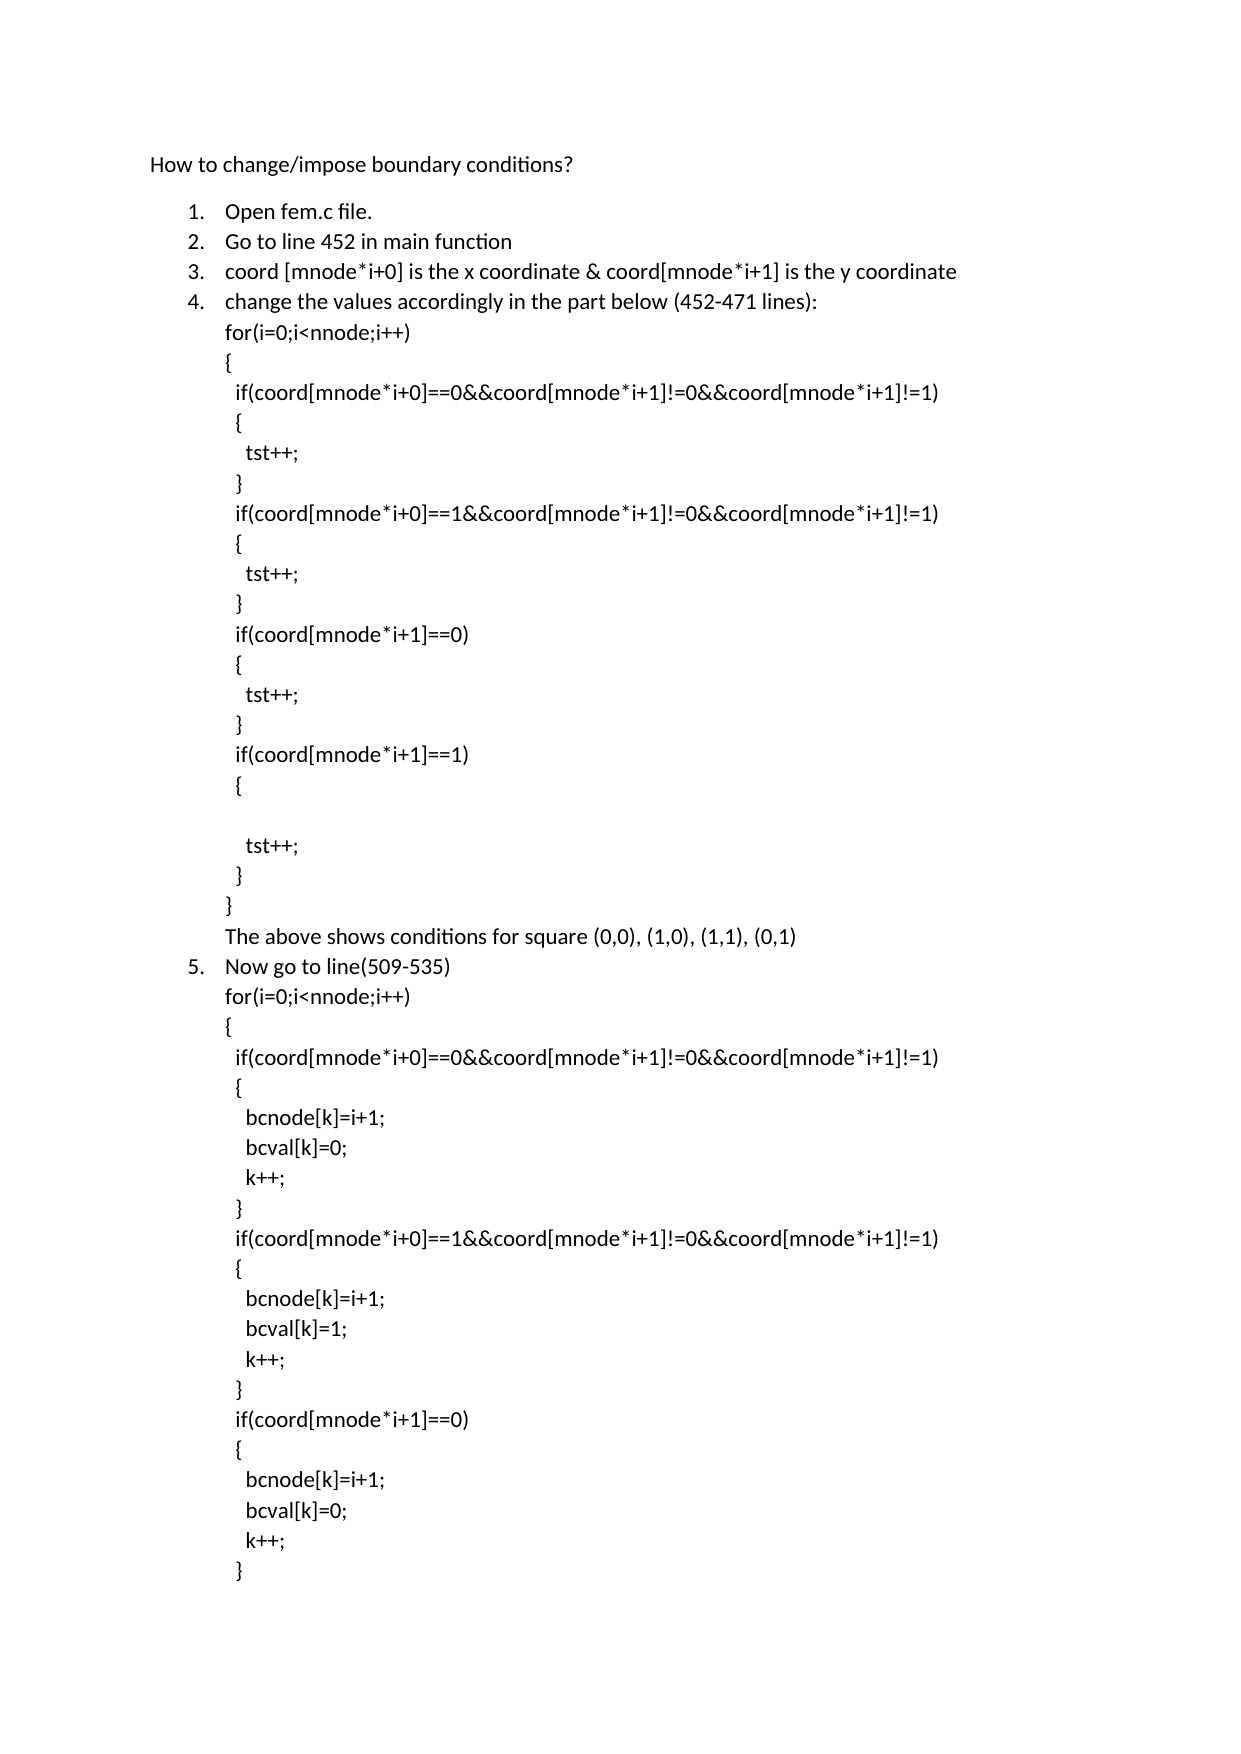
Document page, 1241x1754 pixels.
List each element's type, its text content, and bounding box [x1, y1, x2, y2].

list change the values accordingly in the part below (452-471 lines): [187, 287, 1090, 316]
list for(i=0;i<nnode;i++) [225, 982, 1090, 1010]
list for(i=0;i<nnode;i++) [225, 318, 1090, 346]
list if(coord[mnode*i+1]==0) [225, 620, 1090, 648]
list k++; [225, 1345, 1090, 1373]
list { [225, 1435, 1090, 1463]
list { [225, 1073, 1090, 1101]
list bcnode[k]=i+1; [225, 1284, 1090, 1312]
list if(coord[mnode*i+0]==1&&coord[mnode*i+1]!=0&&coord[mnode*i+1]!=1) [225, 1224, 1090, 1252]
list } [225, 1556, 1090, 1584]
list { [225, 408, 1090, 436]
list tst++; [225, 680, 1090, 708]
list } [225, 469, 1090, 497]
list The above shows conditions for square (0,0), (1,0), (1,1), (0,1) [225, 922, 1090, 950]
list if(coord[mnode*i+1]==0) [225, 1405, 1090, 1433]
list { [225, 650, 1090, 678]
list tst++; [225, 831, 1090, 859]
list } [225, 1194, 1090, 1222]
list k++; [225, 1526, 1090, 1554]
list bcnode[k]=i+1; [225, 1103, 1090, 1131]
list } [225, 710, 1090, 738]
list Open fem.c file. [187, 197, 1090, 225]
list { [225, 1012, 1090, 1041]
list Now go to line(509-535) [187, 952, 1090, 980]
list k++; [225, 1163, 1090, 1192]
list if(coord[mnode*i+1]==1) [225, 741, 1090, 769]
list tst++; [225, 559, 1090, 587]
list tst++; [225, 438, 1090, 467]
list } [225, 861, 1090, 889]
list } [225, 1375, 1090, 1403]
list { [225, 348, 1090, 376]
text How to change/impose boundary conditions? [150, 150, 1090, 178]
list coord [mnode*i+0] is the x coordinate & coord[mnode*i+1] is the y coordinate [187, 257, 1090, 285]
list if(coord[mnode*i+0]==1&&coord[mnode*i+1]!=0&&coord[mnode*i+1]!=1) [225, 499, 1090, 527]
list } [225, 892, 1090, 920]
list if(coord[mnode*i+0]==0&&coord[mnode*i+1]!=0&&coord[mnode*i+1]!=1) [225, 378, 1090, 406]
list } [225, 589, 1090, 618]
list if(coord[mnode*i+0]==0&&coord[mnode*i+1]!=0&&coord[mnode*i+1]!=1) [225, 1043, 1090, 1071]
list bcval[k]=0; [225, 1133, 1090, 1161]
list { [225, 771, 1090, 799]
list bcval[k]=0; [225, 1496, 1090, 1524]
list bcnode[k]=i+1; [225, 1466, 1090, 1494]
list { [225, 529, 1090, 557]
list Go to line 452 in main function [187, 227, 1090, 255]
list { [225, 1254, 1090, 1282]
list bcval[k]=1; [225, 1314, 1090, 1343]
